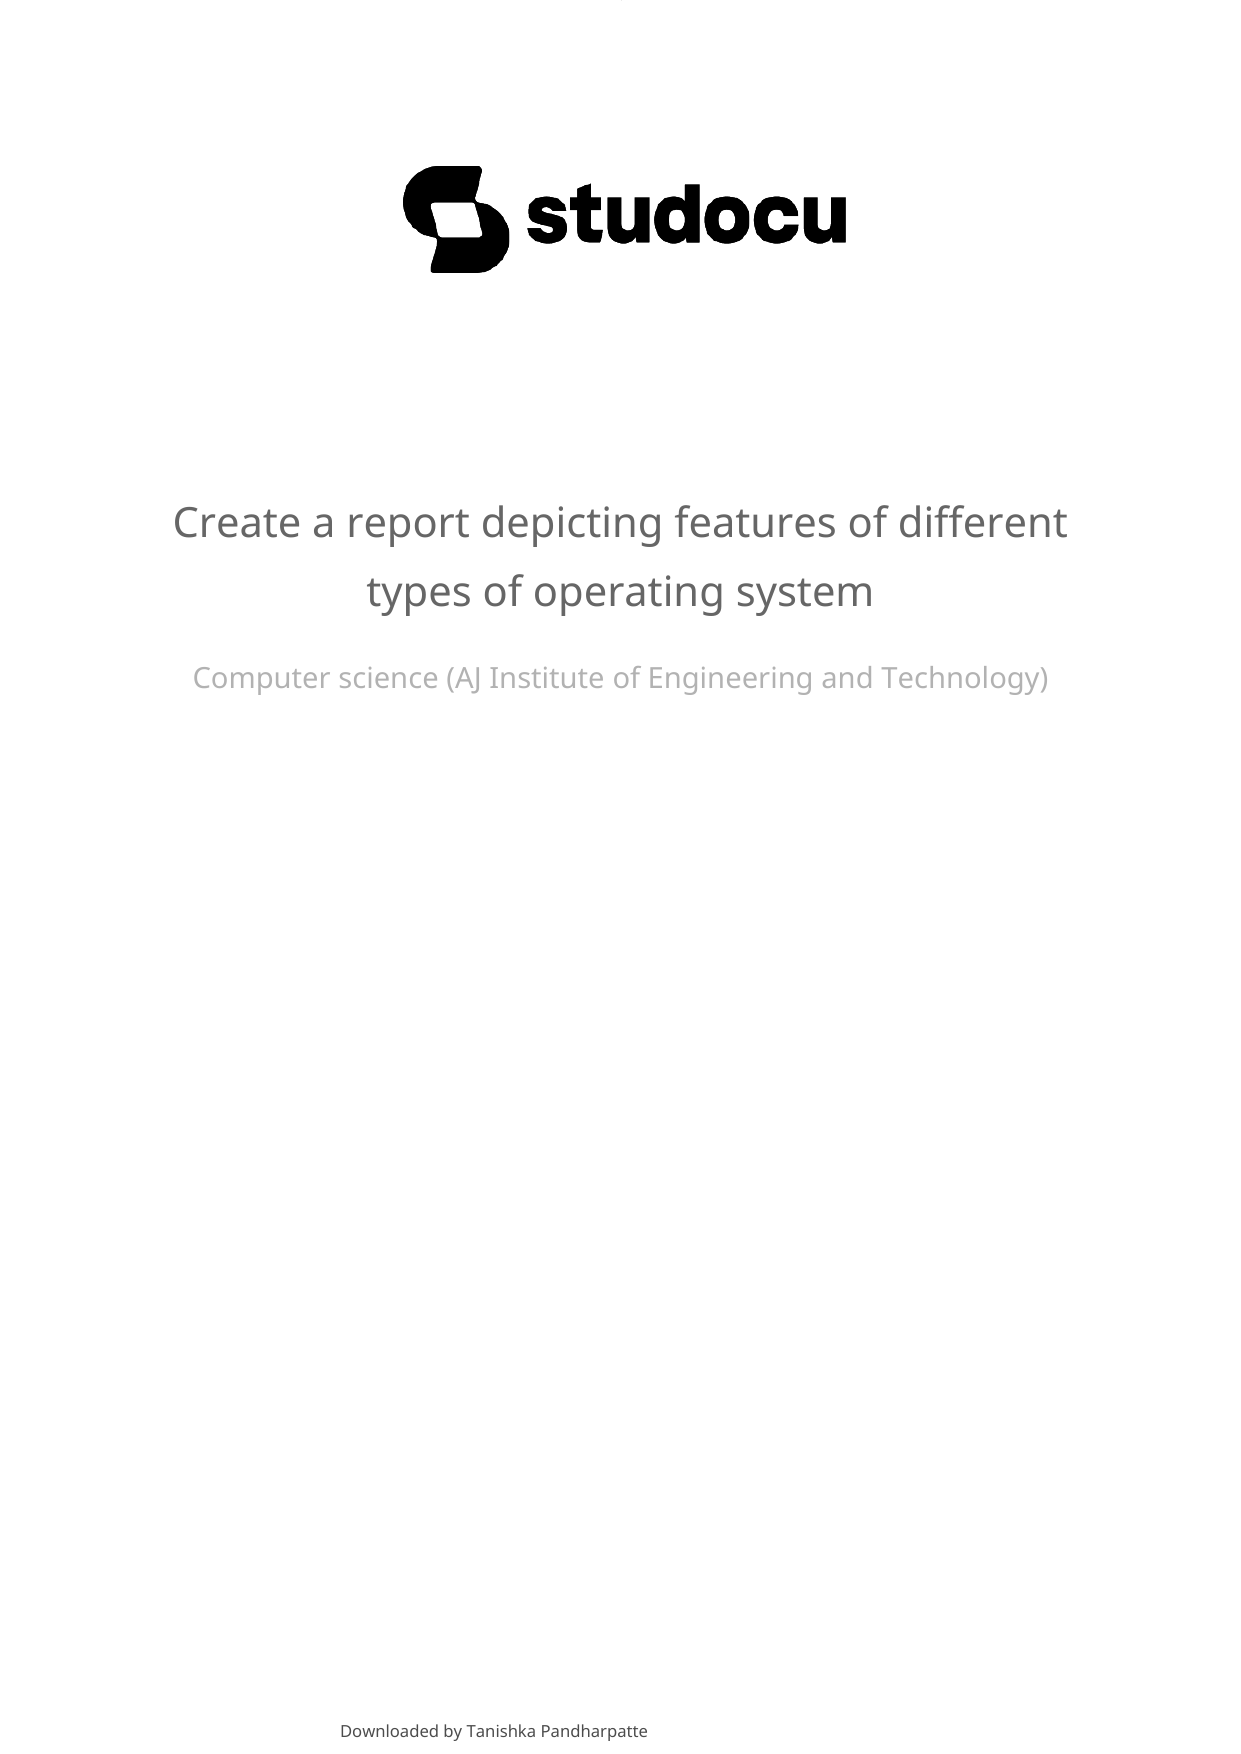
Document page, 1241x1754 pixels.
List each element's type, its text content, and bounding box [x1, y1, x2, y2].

text Create a report depicting features of different types of operating system [127, 493, 1114, 618]
text Computer science (AJ Institute of Engineering and Technology) [127, 657, 1114, 697]
picture [203, 166, 1044, 273]
